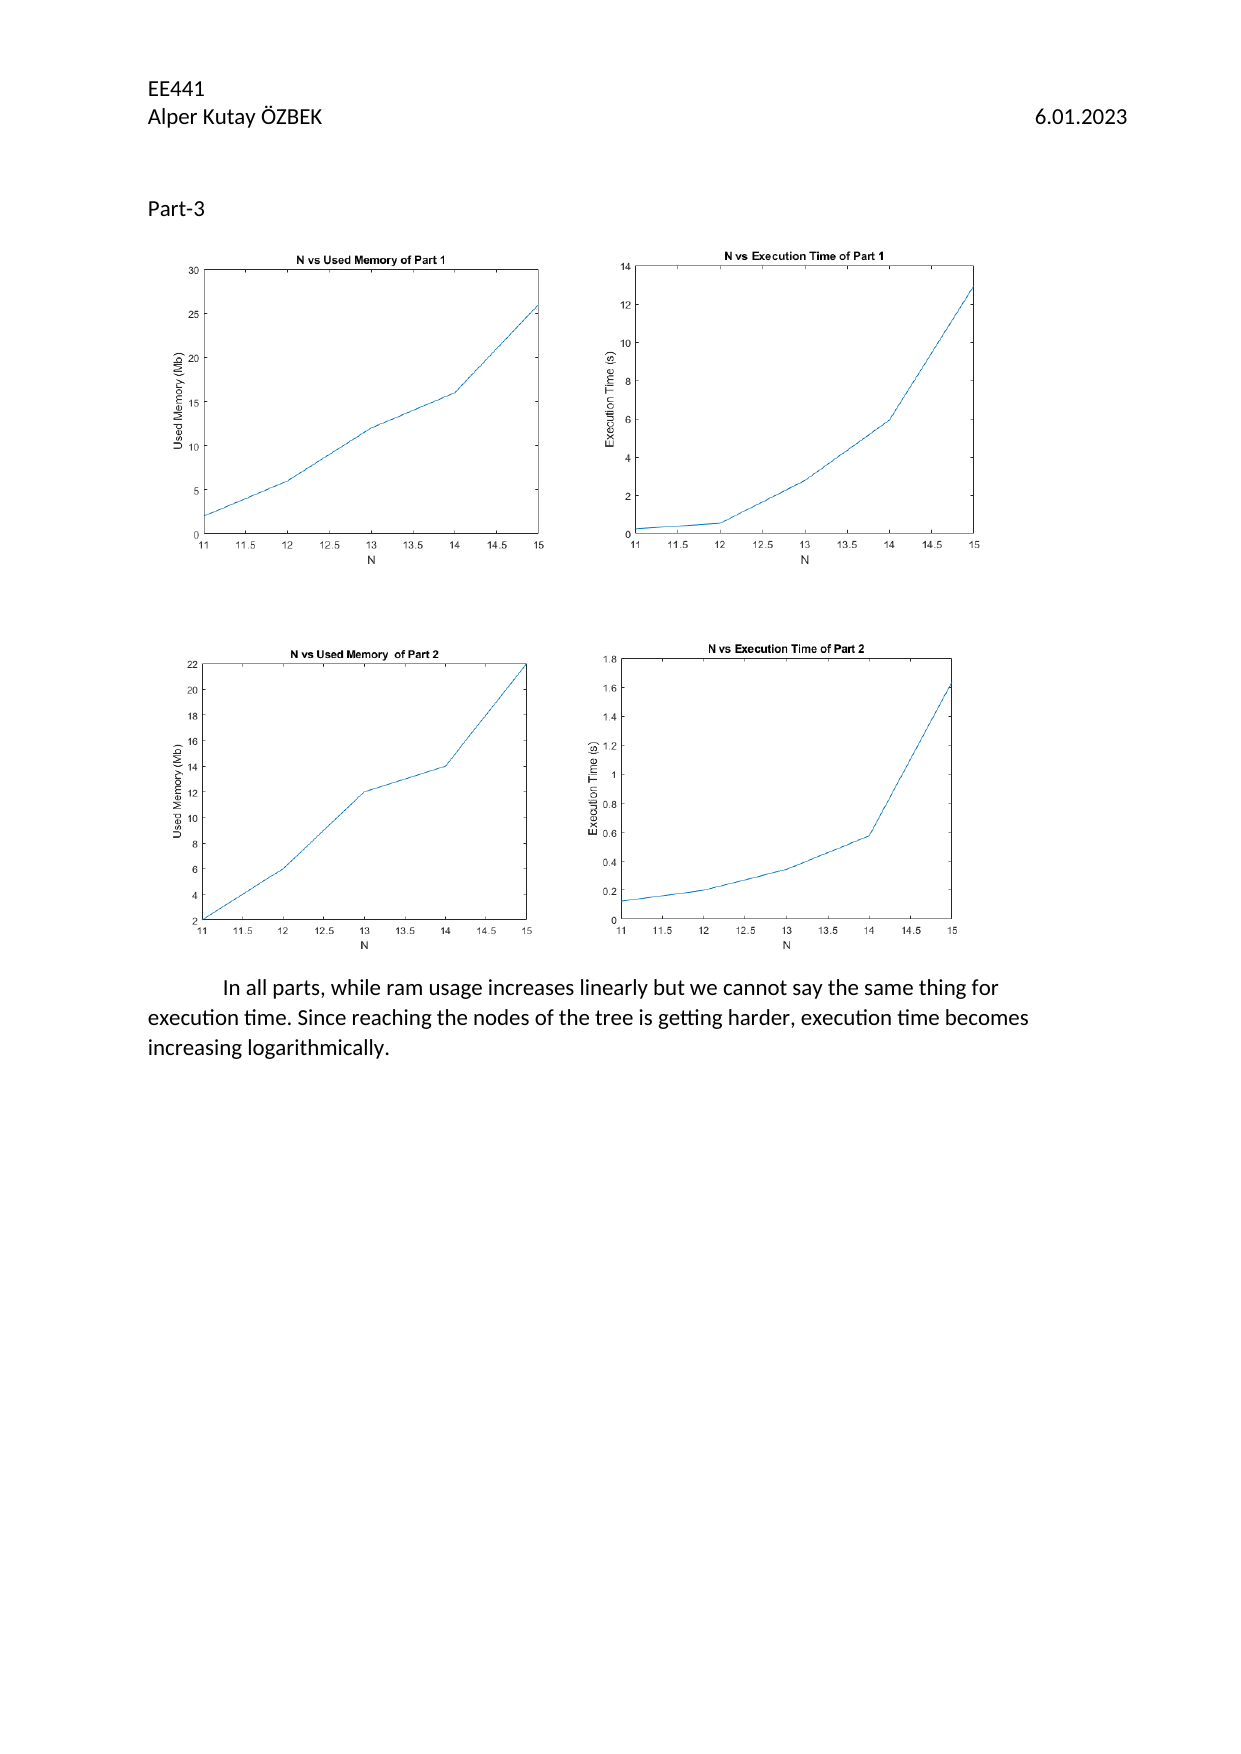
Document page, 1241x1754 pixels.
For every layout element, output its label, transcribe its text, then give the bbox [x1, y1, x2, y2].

picture [147, 241, 1015, 569]
text Part-3 [148, 194, 1093, 222]
text In all parts, while ram usage increases linearly but we cannot say the same thing for execution time. Since reaching the nodes of the tree is getting harder, execution time becomes increasing logarithmically. [148, 973, 1093, 1061]
picture [147, 634, 992, 954]
